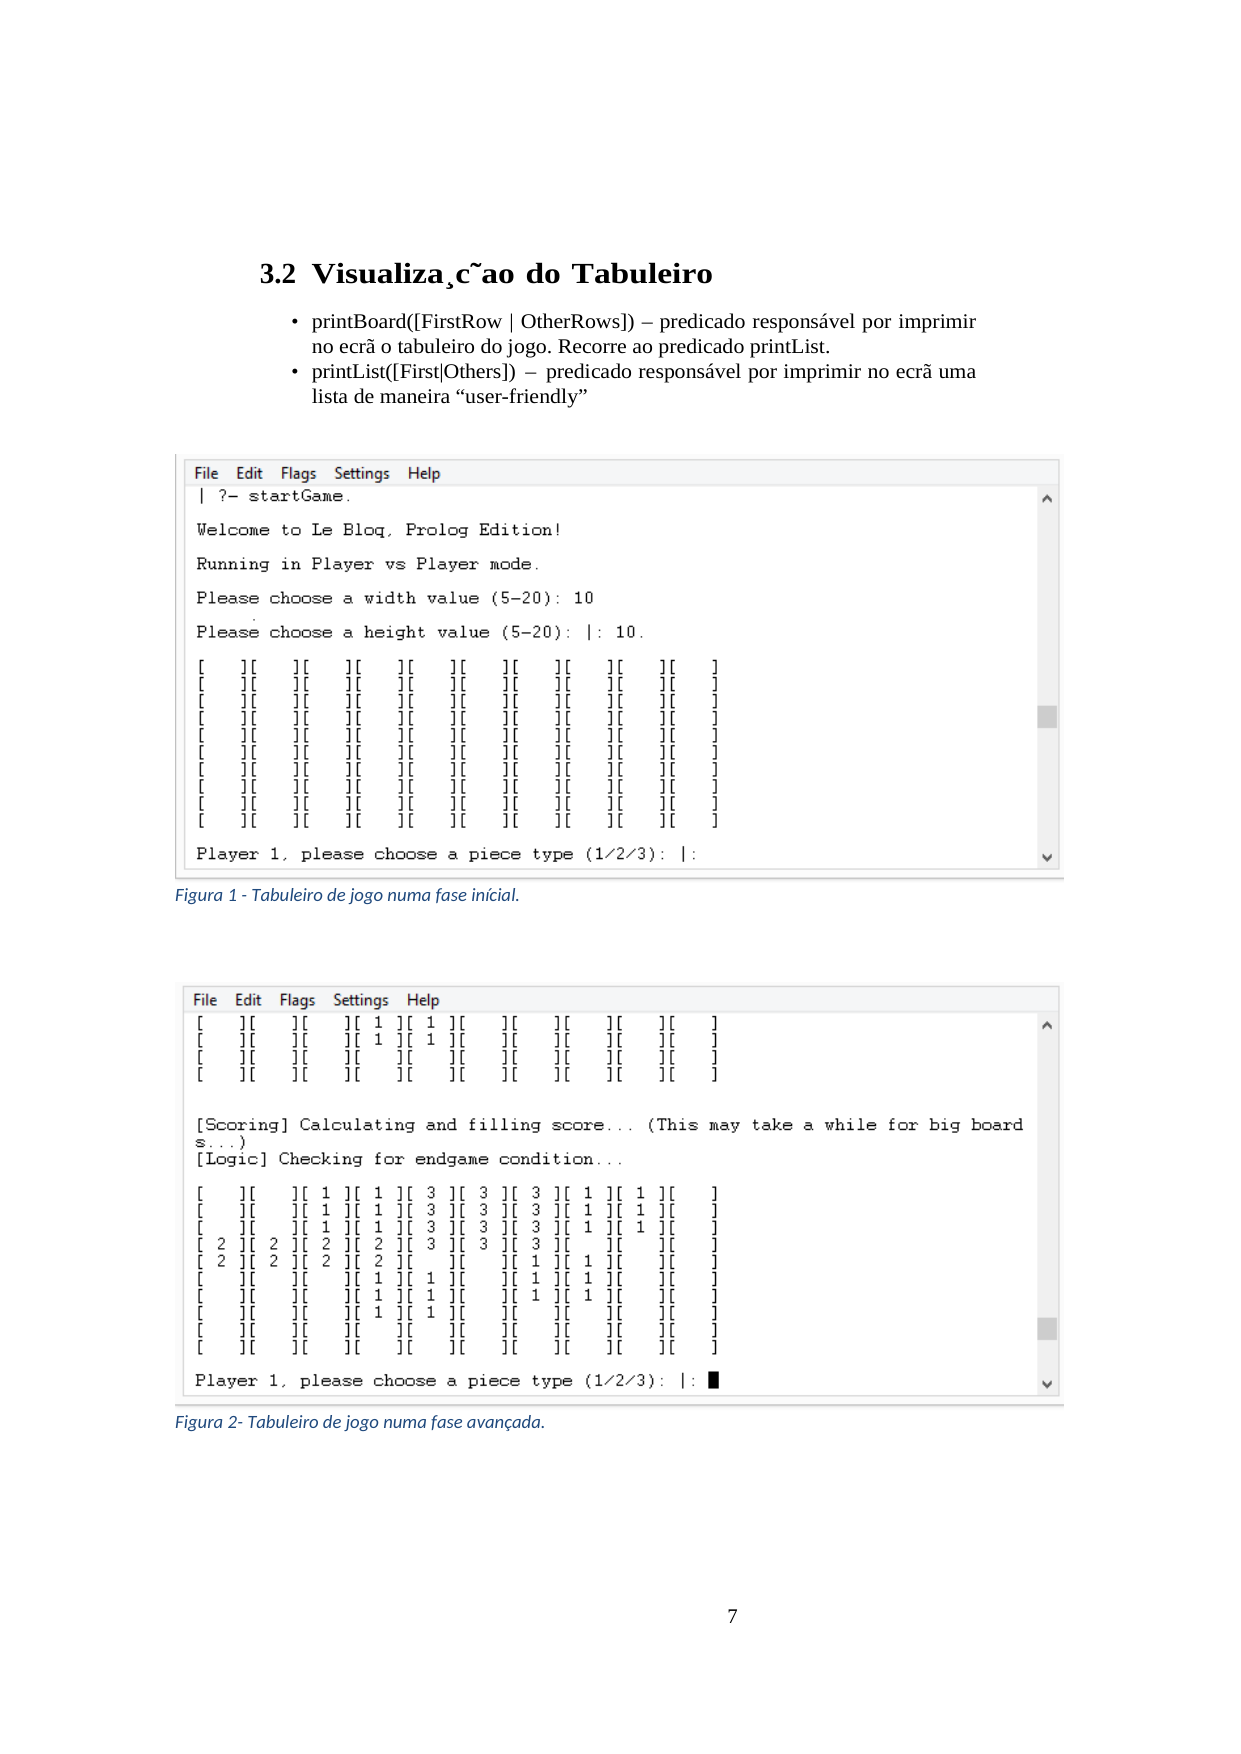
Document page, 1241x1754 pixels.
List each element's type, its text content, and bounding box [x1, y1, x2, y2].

list printList([First|Others]) – predicado responsável por imprimir no ecrã uma lista de maneira “user-friendly” [291, 359, 977, 408]
text Figura 2- Tabuleiro de jogo numa fase avançada. [175, 1411, 1065, 1433]
subtitle Visualiza¸c˜ao do Tabuleiro [259, 256, 1065, 289]
text Figura 1 - Tabuleiro de jogo numa fase inícial. [175, 883, 1065, 906]
picture [175, 982, 1064, 1411]
picture [175, 454, 1064, 883]
list printBoard([FirstRow | OtherRows]) – predicado responsável por imprimir no ecrã o tabuleiro do jogo. Recorre ao predicado printList. [291, 309, 977, 358]
